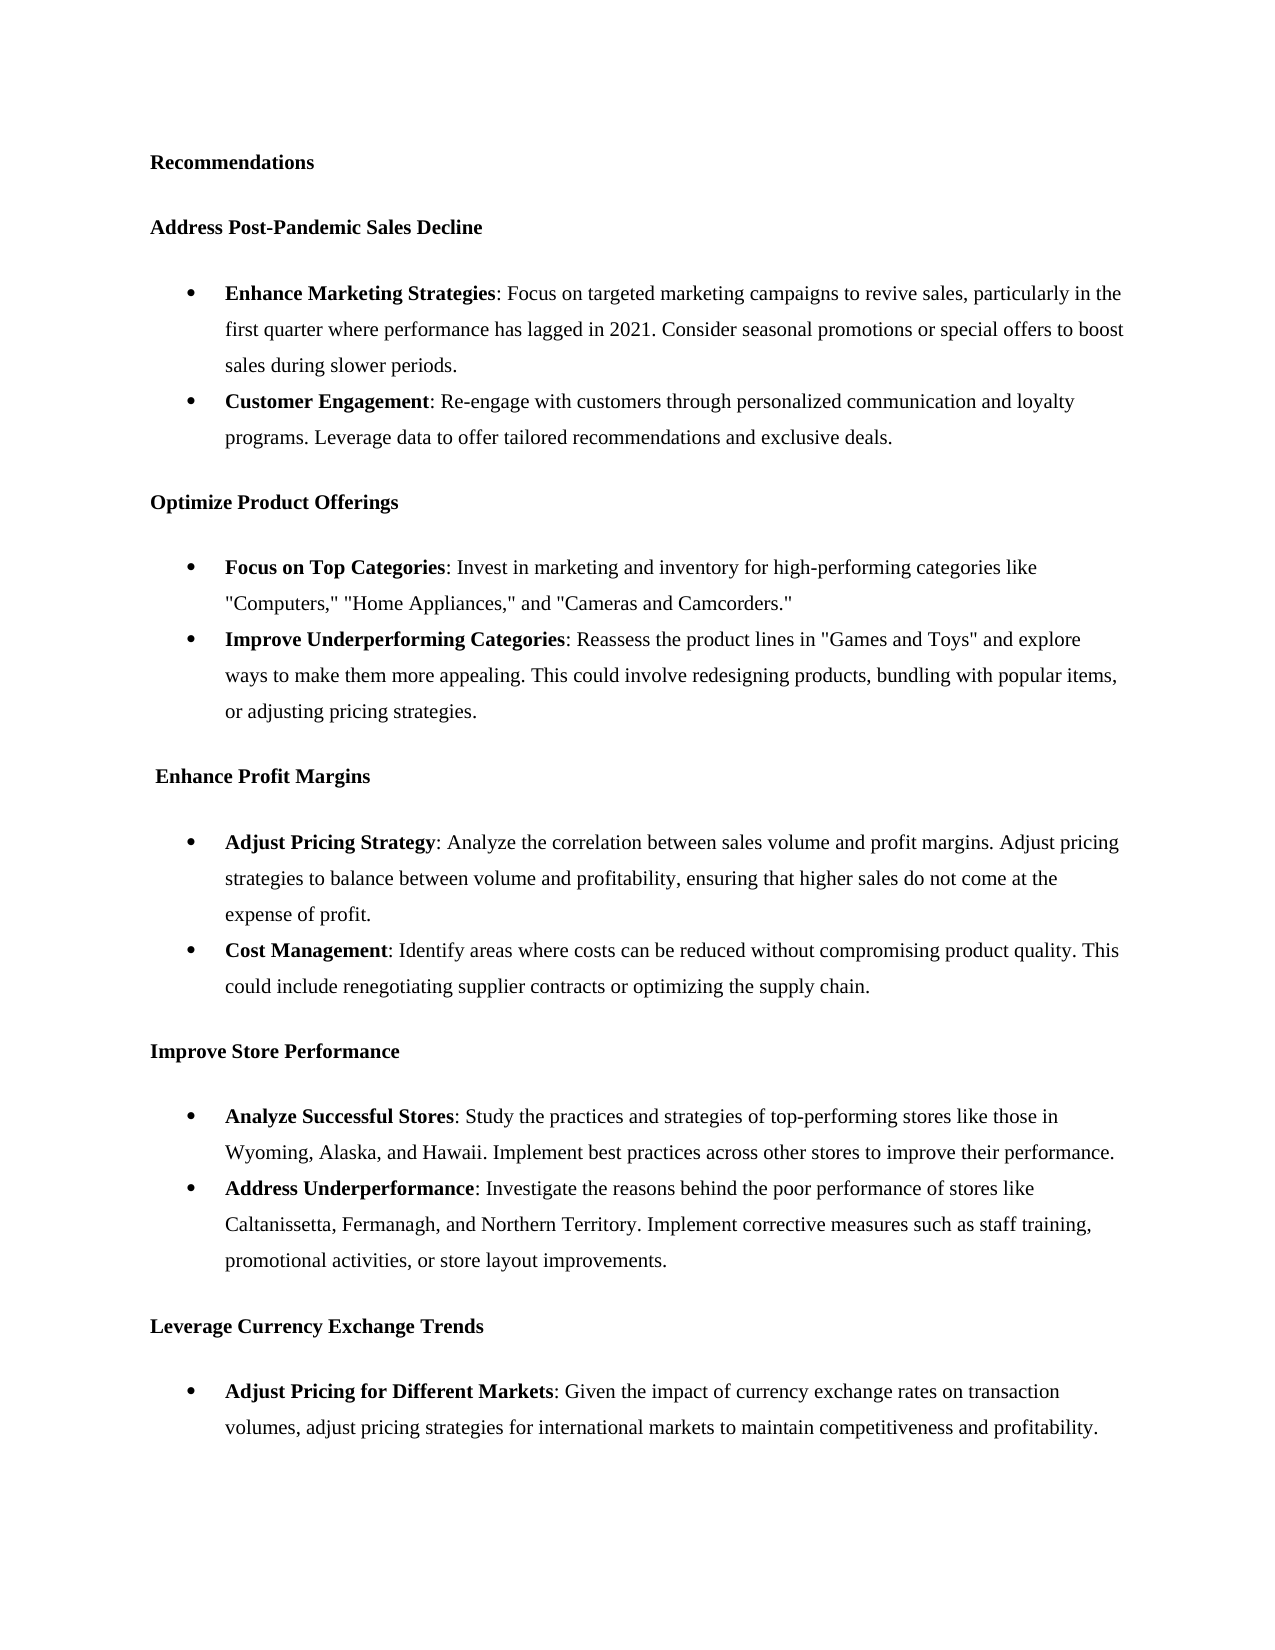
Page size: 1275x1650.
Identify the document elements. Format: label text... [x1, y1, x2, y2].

text Enhance Profit Margins [150, 764, 1125, 788]
list Adjust Pricing for Different Markets: Given the impact of currency exchange rates on transaction volumes, adjust pricing strategies for international markets to maintain competitiveness and profitability. [187, 1379, 1125, 1439]
list Improve Underperforming Categories: Reassess the product lines in "Games and Toys" and explore ways to make them more appealing. This could involve redesigning products, bundling with popular items, or adjusting pricing strategies. [187, 627, 1125, 723]
text Recommendations [150, 150, 1125, 174]
text Improve Store Performance [150, 1039, 1125, 1063]
list Cost Management: Identify areas where costs can be reduced without compromising product quality. This could include renegotiating supplier contracts or optimizing the supply chain. [187, 938, 1125, 998]
list Address Underperformance: Investigate the reasons behind the poor performance of stores like Caltanissetta, Fermanagh, and Northern Territory. Implement corrective measures such as staff training, promotional activities, or store layout improvements. [187, 1176, 1125, 1272]
list Adjust Pricing Strategy: Analyze the correlation between sales volume and profit margins. Adjust pricing strategies to balance between volume and profitability, ensuring that higher sales do not come at the expense of profit. [187, 829, 1125, 926]
list Enhance Marketing Strategies: Focus on targeted marketing campaigns to revive sales, particularly in the first quarter where performance has lagged in 2021. Consider seasonal promotions or special offers to boost sales during slower periods. [187, 280, 1125, 377]
text Optimize Product Offerings [150, 490, 1125, 514]
text Leverage Currency Exchange Trends [150, 1313, 1125, 1338]
list Analyze Successful Stores: Study the practices and strategies of top-performing stores like those in Wyoming, Alaska, and Hawaii. Implement best practices across other stores to improve their performance. [187, 1104, 1125, 1164]
list Focus on Top Categories: Invest in marketing and inventory for high-performing categories like "Computers," "Home Appliances," and "Cameras and Camcorders." [187, 555, 1125, 615]
list Customer Engagement: Re-engage with customers through personalized communication and loyalty programs. Leverage data to offer tailored recommendations and exclusive deals. [187, 388, 1125, 449]
text Address Post-Pandemic Sales Decline [150, 215, 1125, 239]
